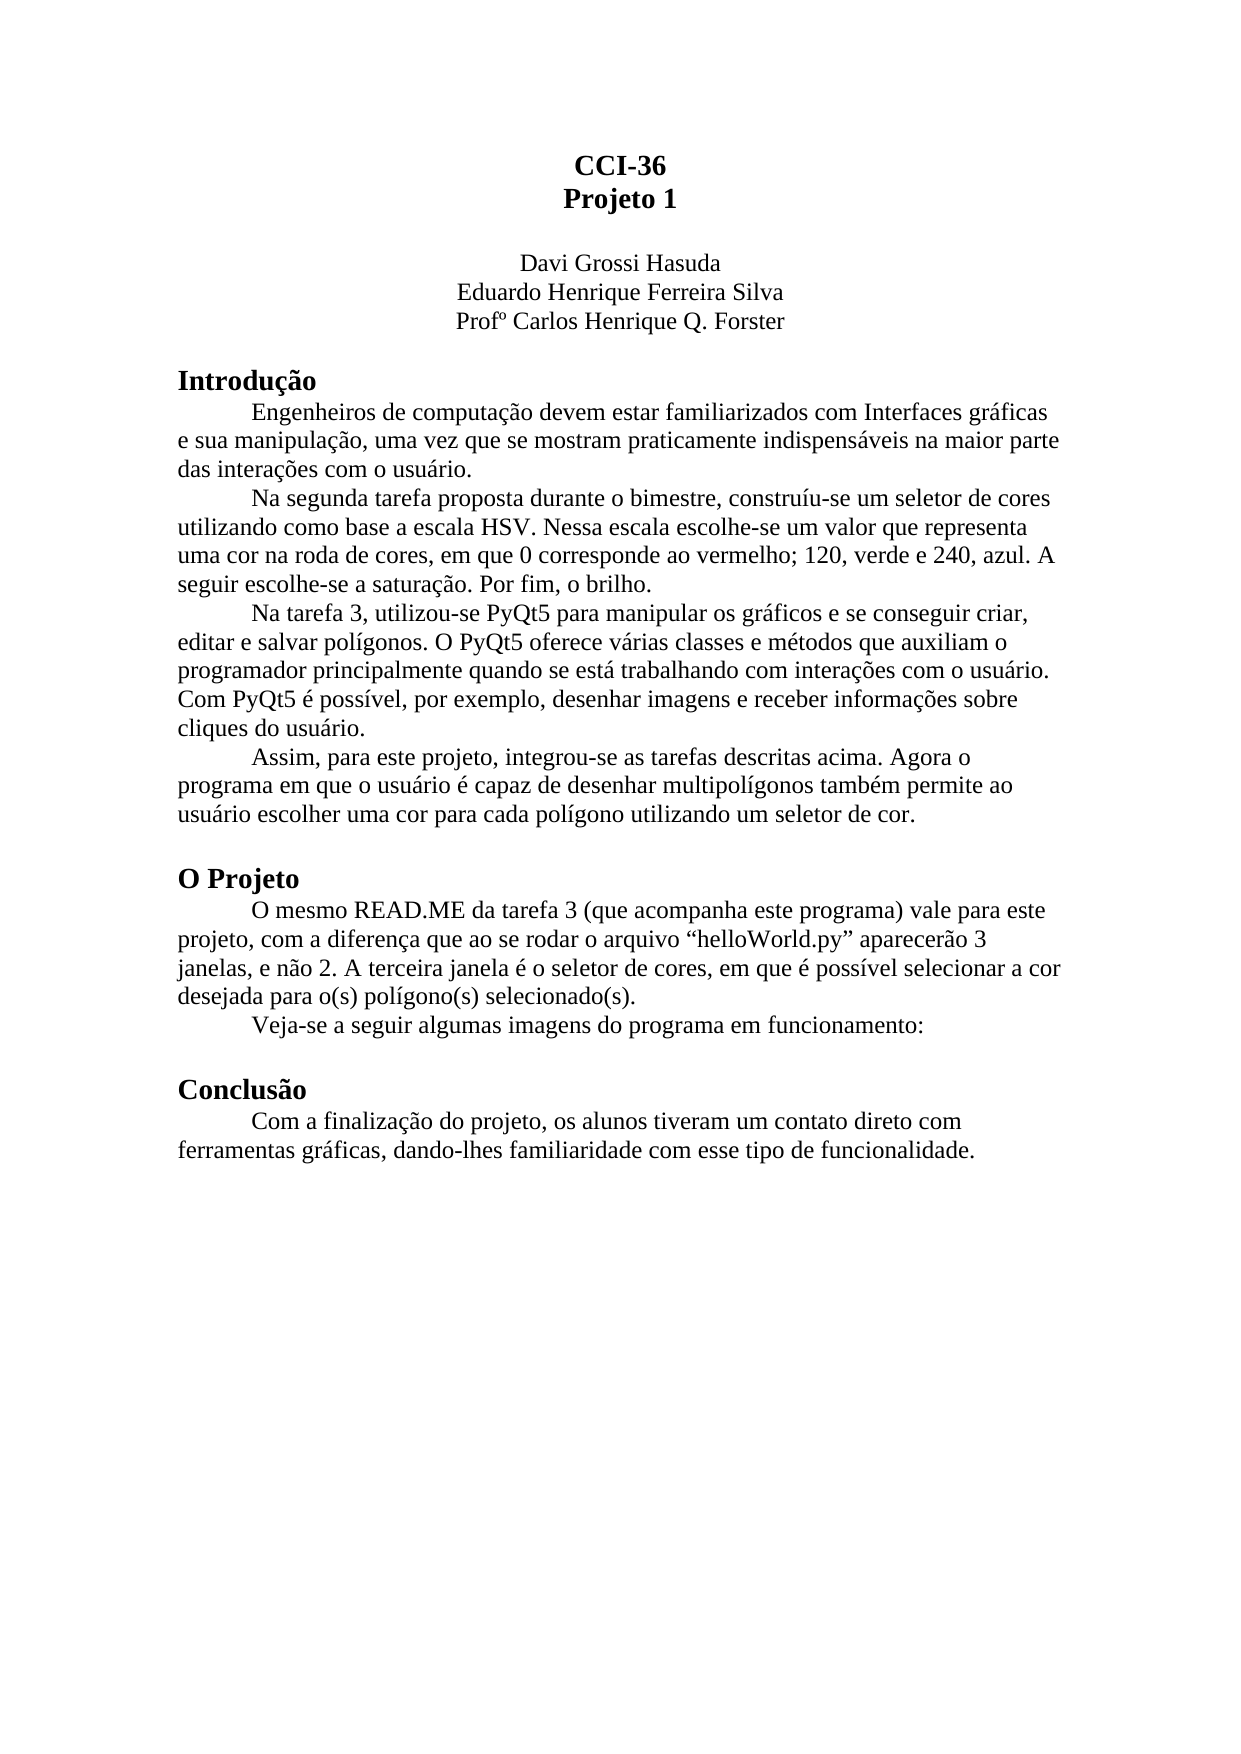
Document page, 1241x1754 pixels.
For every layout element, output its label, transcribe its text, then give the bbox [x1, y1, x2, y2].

text Davi Grossi Hasuda [177, 248, 1063, 277]
text Engenheiros de computação devem estar familiarizados com Interfaces gráficas e sua manipulação, uma vez que se mostram praticamente indispensáveis na maior parte das interações com o usuário. [177, 397, 1063, 483]
text CCI-36 [177, 148, 1063, 181]
text Com a finalização do projeto, os alunos tiveram um contato direto com ferramentas gráficas, dando-lhes familiaridade com esse tipo de funcionalidade. [177, 1106, 1063, 1163]
text Profº Carlos Henrique Q. Forster [177, 306, 1063, 334]
text Na tarefa 3, utilizou-se PyQt5 para manipular os gráficos e se conseguir criar, editar e salvar polígonos. O PyQt5 oferece várias classes e métodos que auxiliam o programador principalmente quando se está trabalhando com interações com o usuário. Com PyQt5 é possível, por exemplo, desenhar imagens e receber informações sobre cliques do usuário. [177, 598, 1063, 742]
text Conclusão [177, 1072, 1063, 1106]
text Projeto 1 [177, 181, 1063, 215]
text O Projeto [177, 862, 1063, 895]
text Eduardo Henrique Ferreira Silva [177, 277, 1063, 306]
text Assim, para este projeto, integrou-se as tarefas descritas acima. Agora o programa em que o usuário é capaz de desenhar multipolígonos também permite ao usuário escolher uma cor para cada polígono utilizando um seletor de cor. [177, 742, 1063, 828]
text O mesmo READ.ME da tarefa 3 (que acompanha este programa) vale para este projeto, com a diferença que ao se rodar o arquivo “helloWorld.py” aparecerão 3 janelas, e não 2. A terceira janela é o seletor de cores, em que é possível selecionar a cor desejada para o(s) polígono(s) selecionado(s). [177, 895, 1063, 1010]
text Introdução [177, 363, 1063, 397]
text Na segunda tarefa proposta durante o bimestre, construíu-se um seletor de cores utilizando como base a escala HSV. Nessa escala escolhe-se um valor que representa uma cor na roda de cores, em que 0 corresponde ao vermelho; 120, verde e 240, azul. A seguir escolhe-se a saturação. Por fim, o brilho. [177, 483, 1063, 598]
text Veja-se a seguir algumas imagens do programa em funcionamento: [177, 1010, 1063, 1039]
